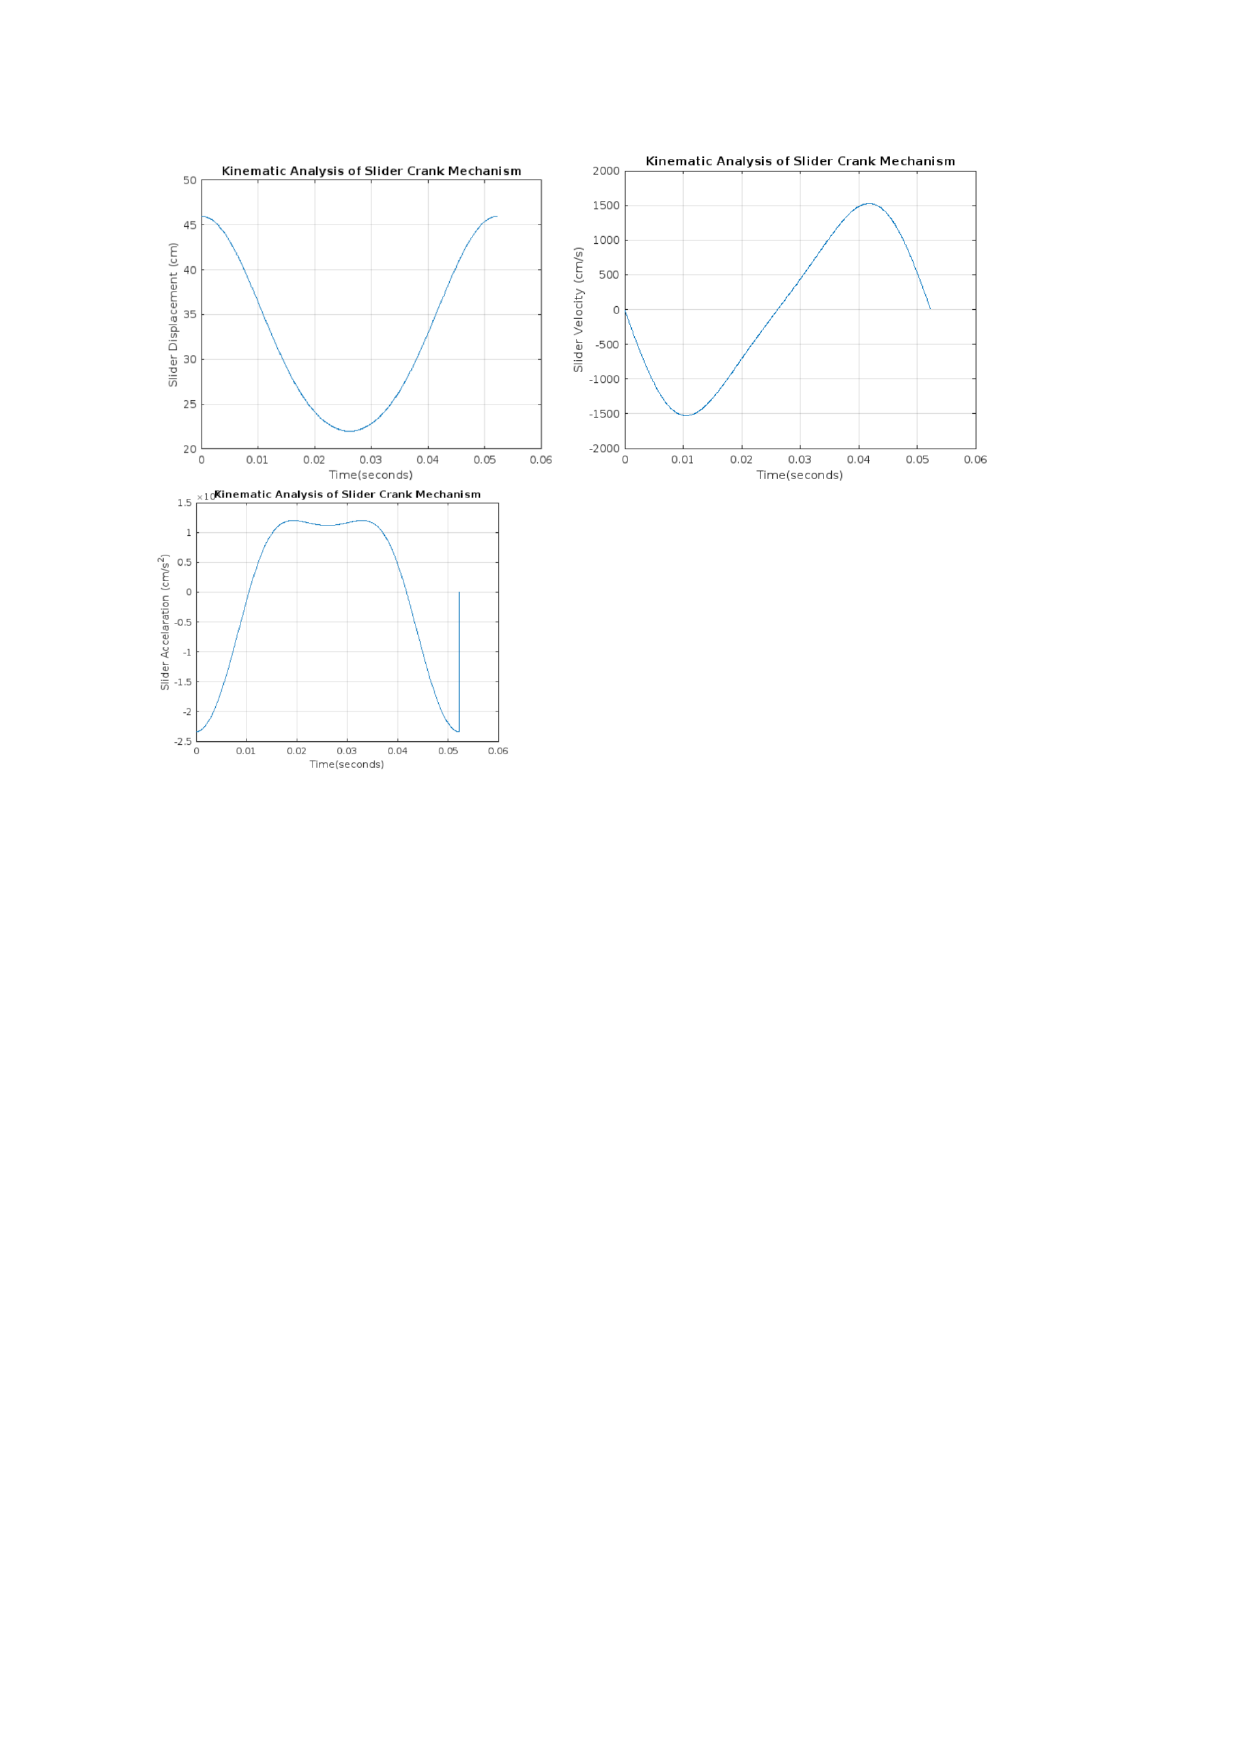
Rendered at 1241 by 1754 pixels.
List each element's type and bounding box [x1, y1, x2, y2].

picture [150, 150, 1009, 484]
picture [150, 485, 521, 773]
